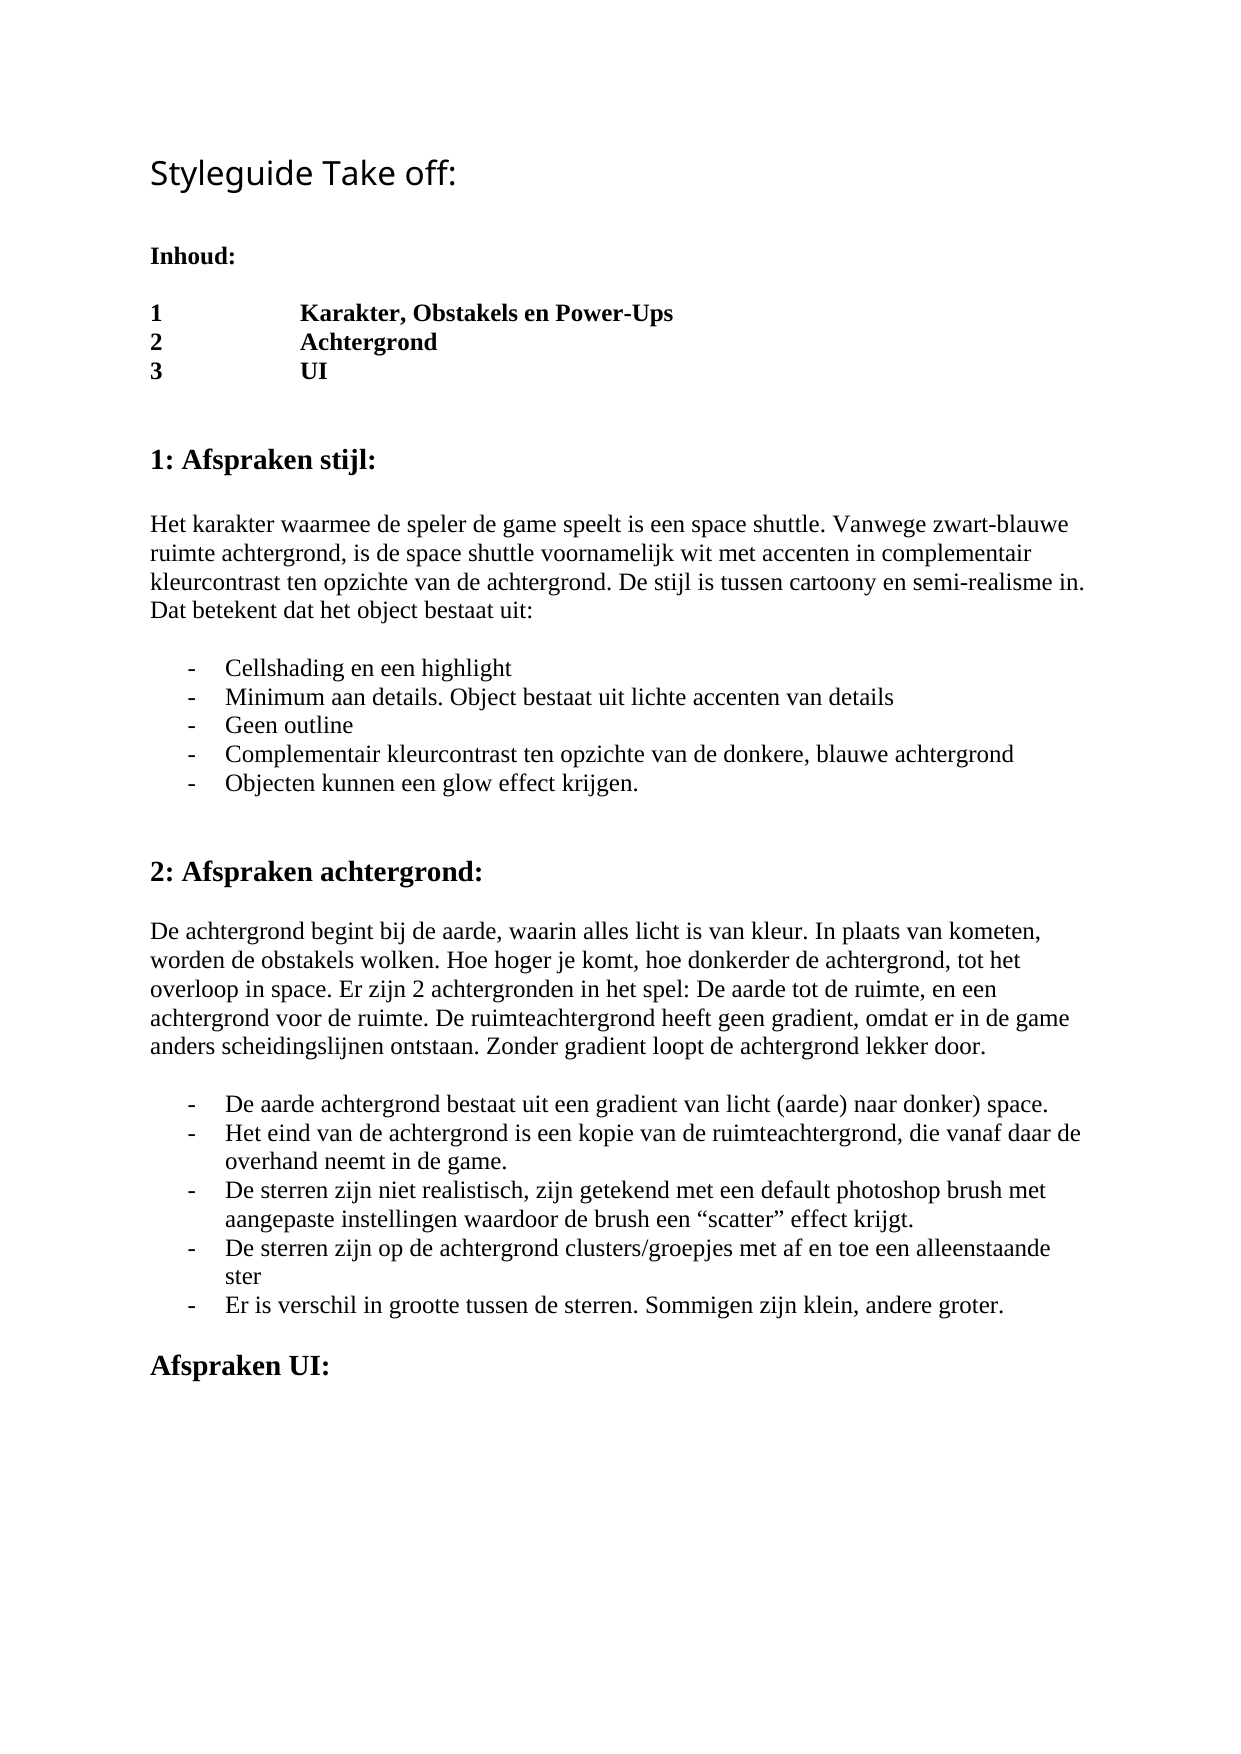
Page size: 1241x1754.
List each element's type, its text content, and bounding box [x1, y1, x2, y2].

list Objecten kunnen een glow effect krijgen. [187, 768, 1090, 797]
text 2: Afspraken achtergrond: [150, 854, 1090, 888]
list Er is verschil in grootte tussen de sterren. Sommigen zijn klein, andere groter. [187, 1290, 1090, 1319]
list Minimum aan details. Object bestaat uit lichte accenten van details [187, 682, 1090, 710]
text 3 UI [150, 356, 1090, 384]
text Het karakter waarmee de speler de game speelt is een space shuttle. Vanwege zwart-blauwe ruimte achtergrond, is de space shuttle voornamelijk wit met accenten in complementair kleurcontrast ten opzichte van de achtergrond. De stijl is tussen cartoony en semi-realisme in. Dat betekent dat het object bestaat uit: [150, 509, 1090, 624]
text 1 Karakter, Obstakels en Power-Ups [150, 298, 1090, 327]
list Complementair kleurcontrast ten opzichte van de donkere, blauwe achtergrond [187, 739, 1090, 768]
text Inhoud: [150, 241, 1090, 269]
text De achtergrond begint bij de aarde, waarin alles licht is van kleur. In plaats van kometen, worden de obstakels wolken. Hoe hoger je komt, hoe donkerder de achtergrond, tot het overloop in space. Er zijn 2 achtergronden in het spel: De aarde tot de ruimte, en een achtergrond voor de ruimte. De ruimteachtergrond heeft geen gradient, omdat er in de game anders scheidingslijnen ontstaan. Zonder gradient loopt de achtergrond lekker door. [150, 916, 1090, 1060]
text 1: Afspraken stijl: [150, 442, 1090, 476]
list Geen outline [187, 710, 1090, 739]
text 2 Achtergrond [150, 327, 1090, 356]
list Cellshading en een highlight [187, 653, 1090, 682]
text Styleguide Take off: [150, 150, 1090, 195]
list Het eind van de achtergrond is een kopie van de ruimteachtergrond, die vanaf daar de overhand neemt in de game. [187, 1118, 1090, 1175]
list De aarde achtergrond bestaat uit een gradient van licht (aarde) naar donker) space. [187, 1089, 1090, 1118]
text Afspraken UI: [150, 1348, 1090, 1381]
list De sterren zijn op de achtergrond clusters/groepjes met af en toe een alleenstaande ster [187, 1233, 1090, 1290]
list De sterren zijn niet realistisch, zijn getekend met een default photoshop brush met aangepaste instellingen waardoor de brush een “scatter” effect krijgt. [187, 1175, 1090, 1233]
